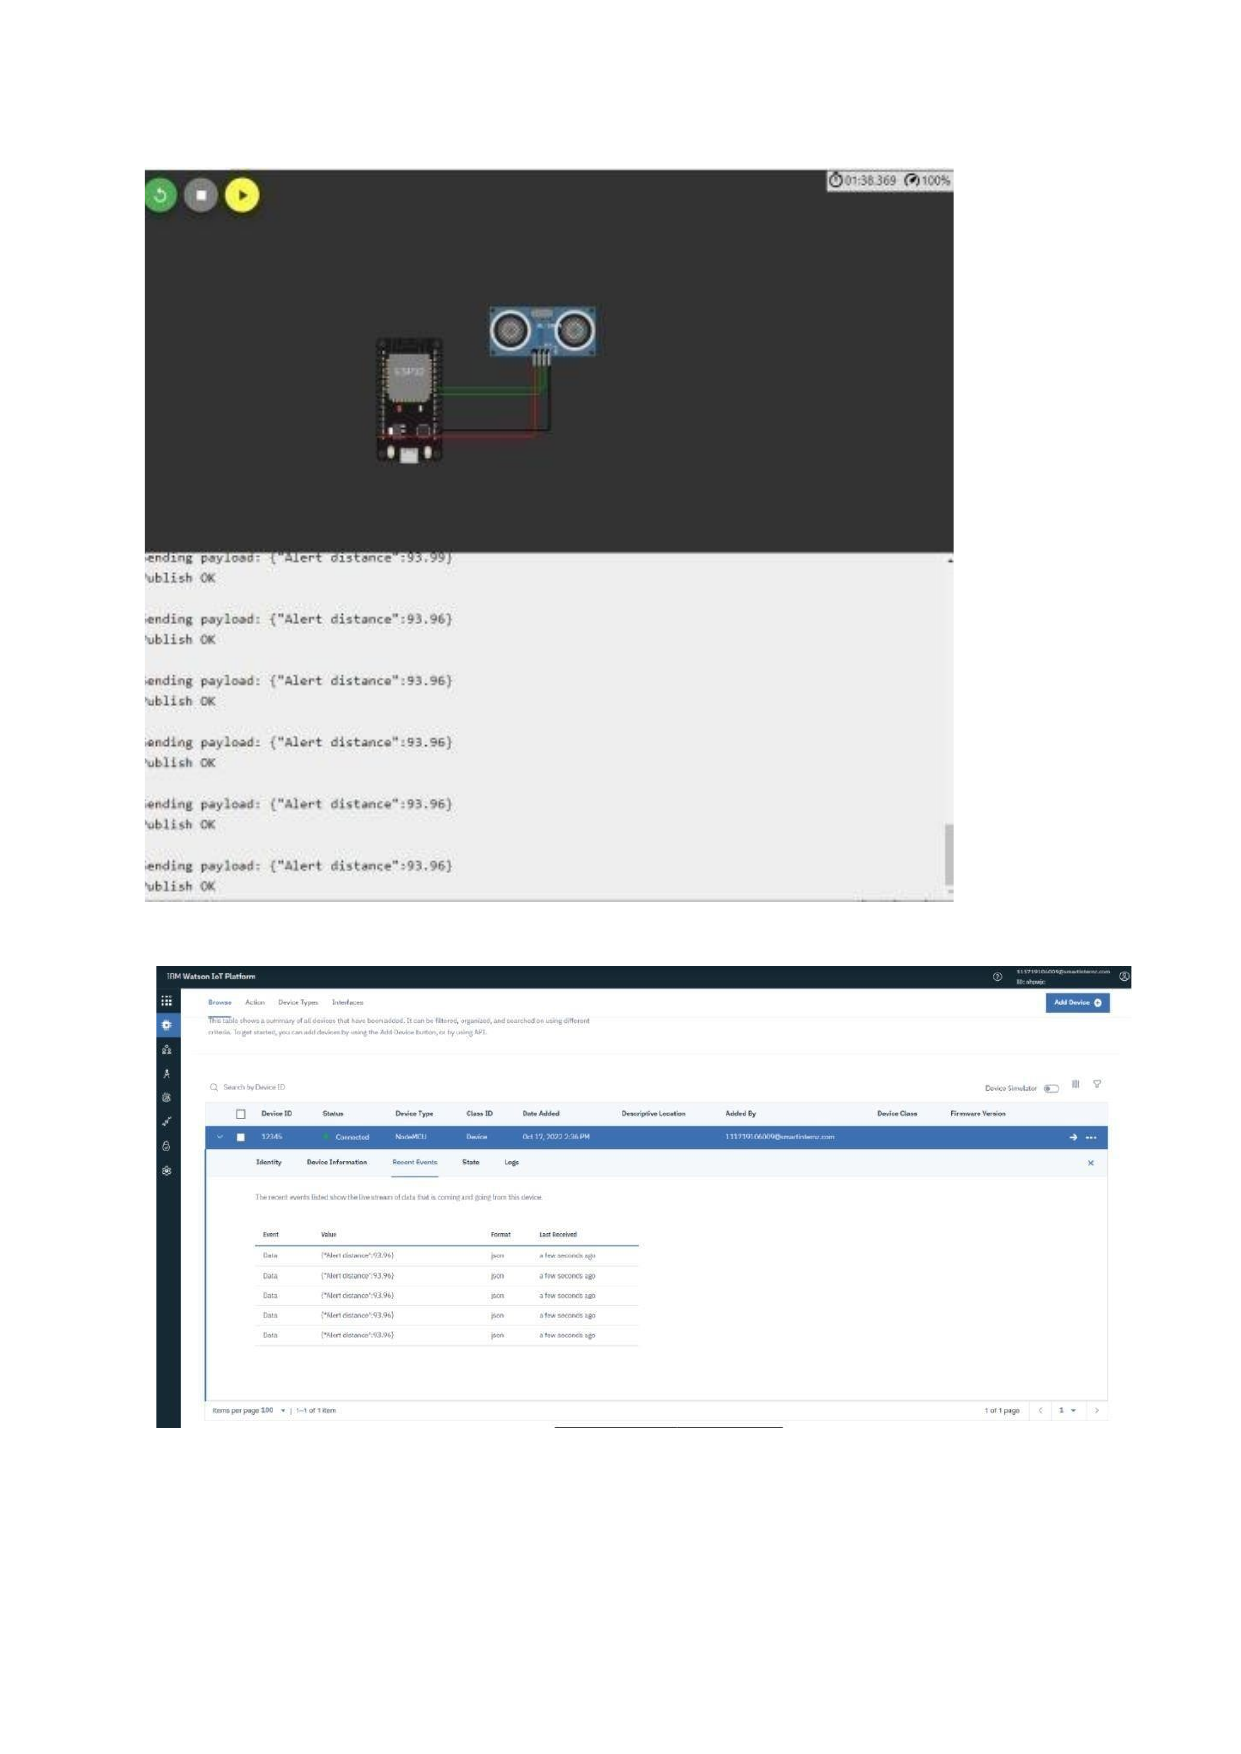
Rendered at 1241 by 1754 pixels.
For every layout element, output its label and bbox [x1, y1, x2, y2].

picture [144, 167, 954, 902]
picture [156, 966, 1132, 1428]
